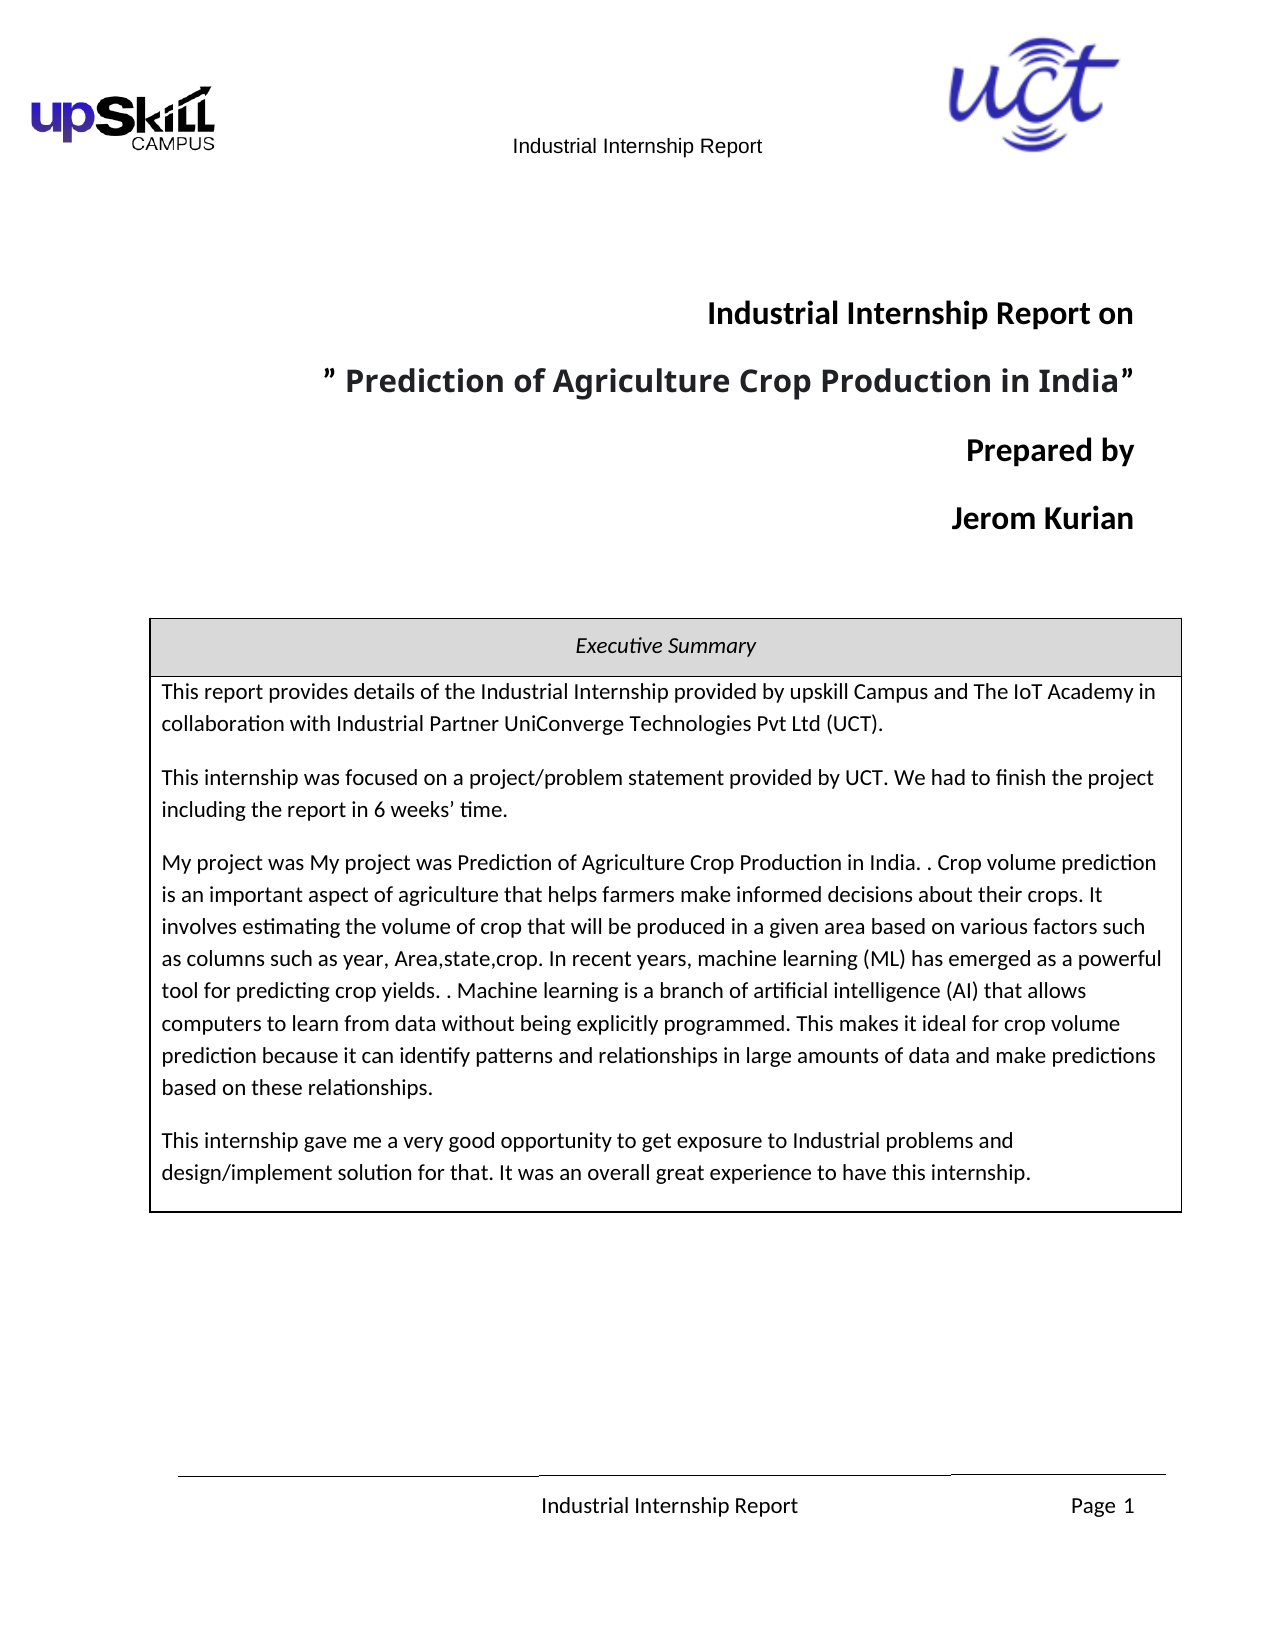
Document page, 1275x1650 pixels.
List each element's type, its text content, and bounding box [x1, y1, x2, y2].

text ” Prediction of Agriculture Crop Production in India” [150, 359, 1134, 402]
picture [0, 73, 246, 154]
text Prepared by [150, 429, 1134, 470]
table_header Executive Summary [151, 619, 1181, 676]
text Industrial Internship Report on [150, 292, 1134, 332]
table_cell This report provides details of the Industrial Internship provided by upskill Campus and The IoT Academy in collaboration with Industrial Partner UniConverge Technologies Pvt Ltd (UCT). This internship was focused on a project/problem statement provided by UCT. We had to finish the project including the report in 6 weeks’ time. My project was My project was Prediction of Agriculture Crop Production in India. . Crop volume prediction is an important aspect of agriculture that helps farmers make informed decisions about their crops. It involves estimating the volume of crop that will be produced in a given area based on various factors such as columns such as year, Area,state,crop. In recent years, machine learning (ML) has emerged as a powerful tool for predicting crop yields. . Machine learning is a branch of artificial intelligence (AI) that allows computers to learn from data without being explicitly programmed. This makes it ideal for crop volume prediction because it can identify patterns and relationships in large amounts of data and make predictions based on these relationships. This internship gave me a very good opportunity to get exposure to Industrial problems and design/implement solution for that. It was an overall great experience to have this internship. [151, 677, 1181, 1211]
picture [946, 28, 1125, 154]
text Jerom Kurian [150, 497, 1134, 537]
